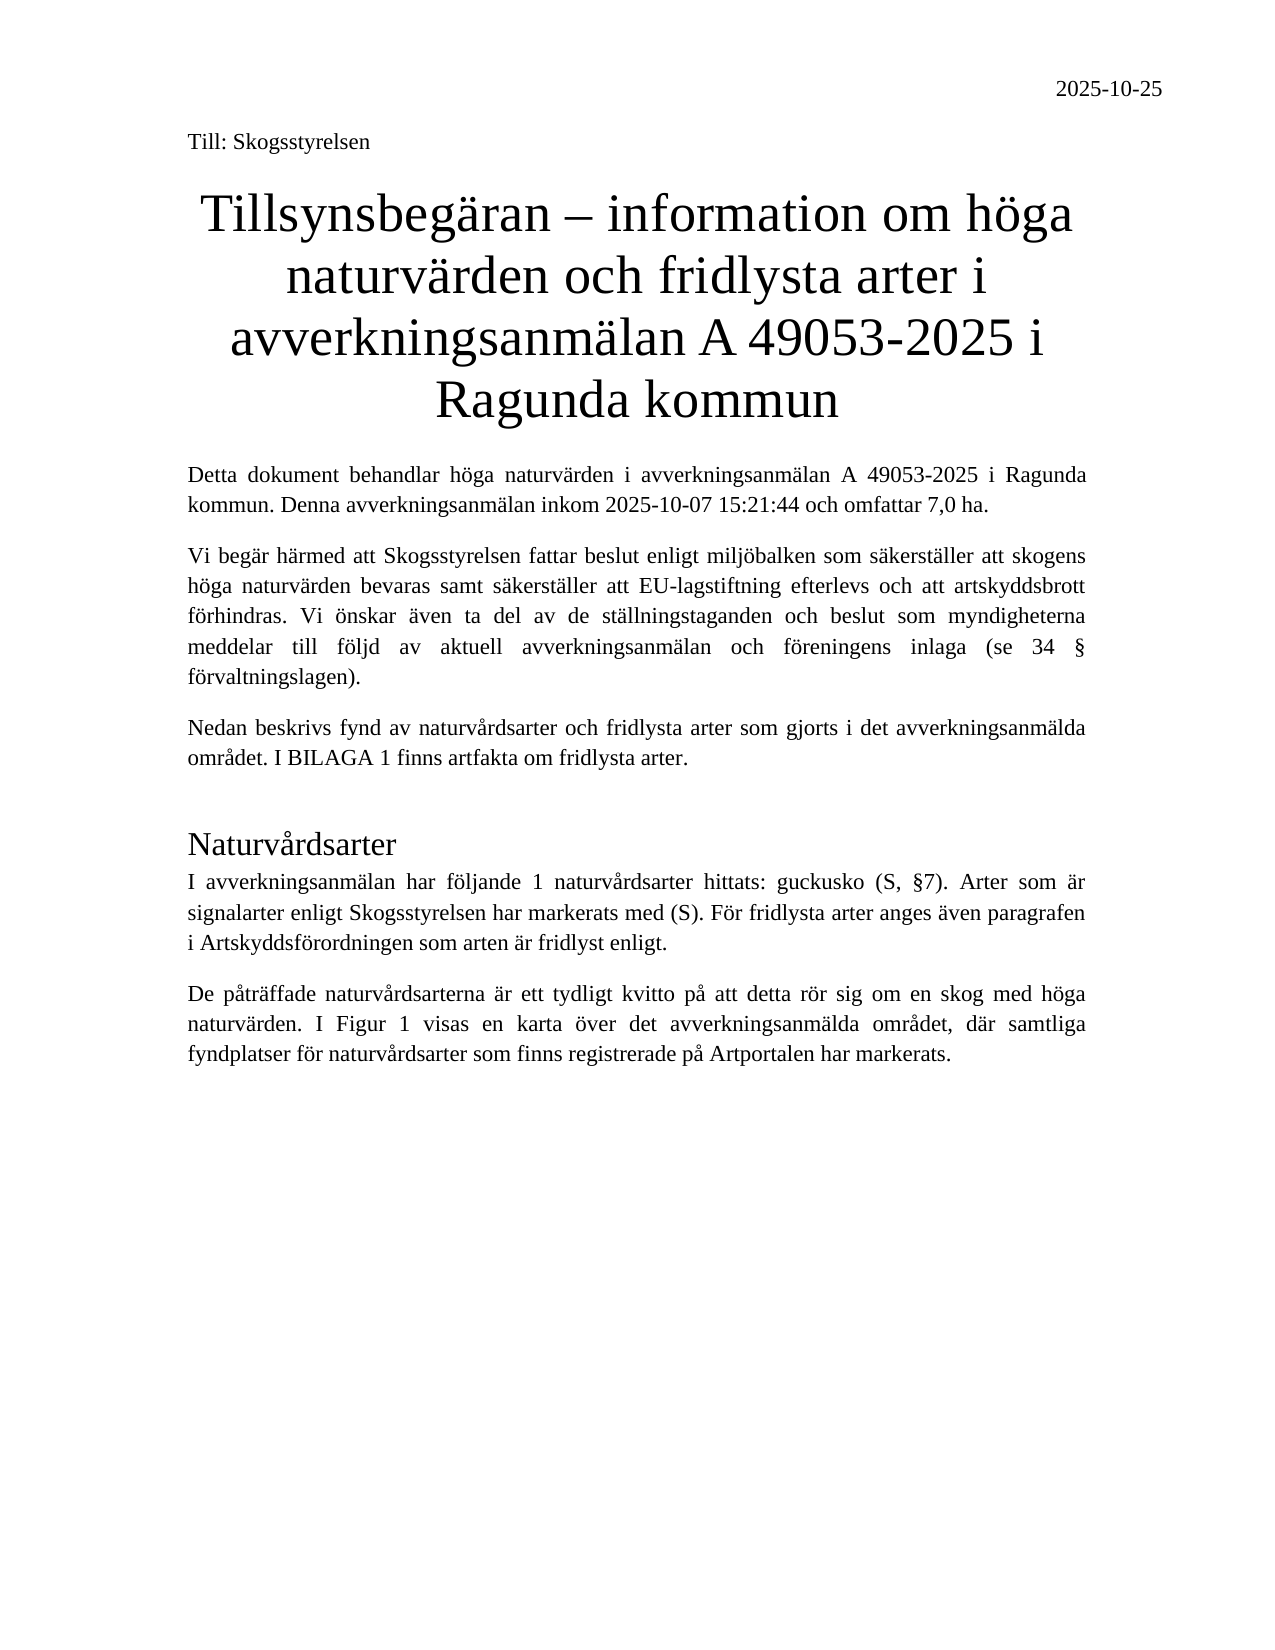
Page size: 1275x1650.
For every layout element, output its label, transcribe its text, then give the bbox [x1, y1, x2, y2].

title Tillsynsbegäran – information om höga naturvärden och fridlysta arter i avverkningsanmälan A 49053-2025 i Ragunda kommun [187, 180, 1087, 429]
text De påträffade naturvårdsarterna är ett tydligt kvitto på att detta rör sig om en skog med höga naturvärden. I Figur 1 visas en karta över det avverkningsanmälda området, där samtliga fyndplatser för naturvårdsarter som finns registrerade på Artportalen har markerats. [187, 980, 1087, 1067]
subtitle Naturvårdsarter [187, 824, 1087, 863]
text Vi begär härmed att Skogsstyrelsen fattar beslut enligt miljöbalken som säkerställer att skogens höga naturvärden bevaras samt säkerställer att EU-lagstiftning efterlevs och att artskyddsbrott förhindras. Vi önskar även ta del av de ställningstaganden och beslut som myndigheterna meddelar till följd av aktuell avverkningsanmälan och föreningens inlaga (se 34 § förvaltningslagen). [187, 542, 1087, 689]
text Detta dokument behandlar höga naturvärden i avverkningsanmälan A 49053-2025 i Ragunda kommun. Denna avverkningsanmälan inkom 2025-10-07 15:21:44 och omfattar 7,0 ha. [187, 461, 1087, 517]
text Nedan beskrivs fynd av naturvårdsarter och fridlysta arter som gjorts i det avverkningsanmälda området. I BILAGA 1 finns artfakta om fridlysta arter. [187, 714, 1087, 771]
text I avverkningsanmälan har följande 1 naturvårdsarter hittats: guckusko (S, §7). Arter som är signalarter enligt Skogsstyrelsen har markerats med (S). För fridlysta arter anges även paragrafen i Artskyddsförordningen som arten är fridlyst enligt. [187, 868, 1087, 955]
